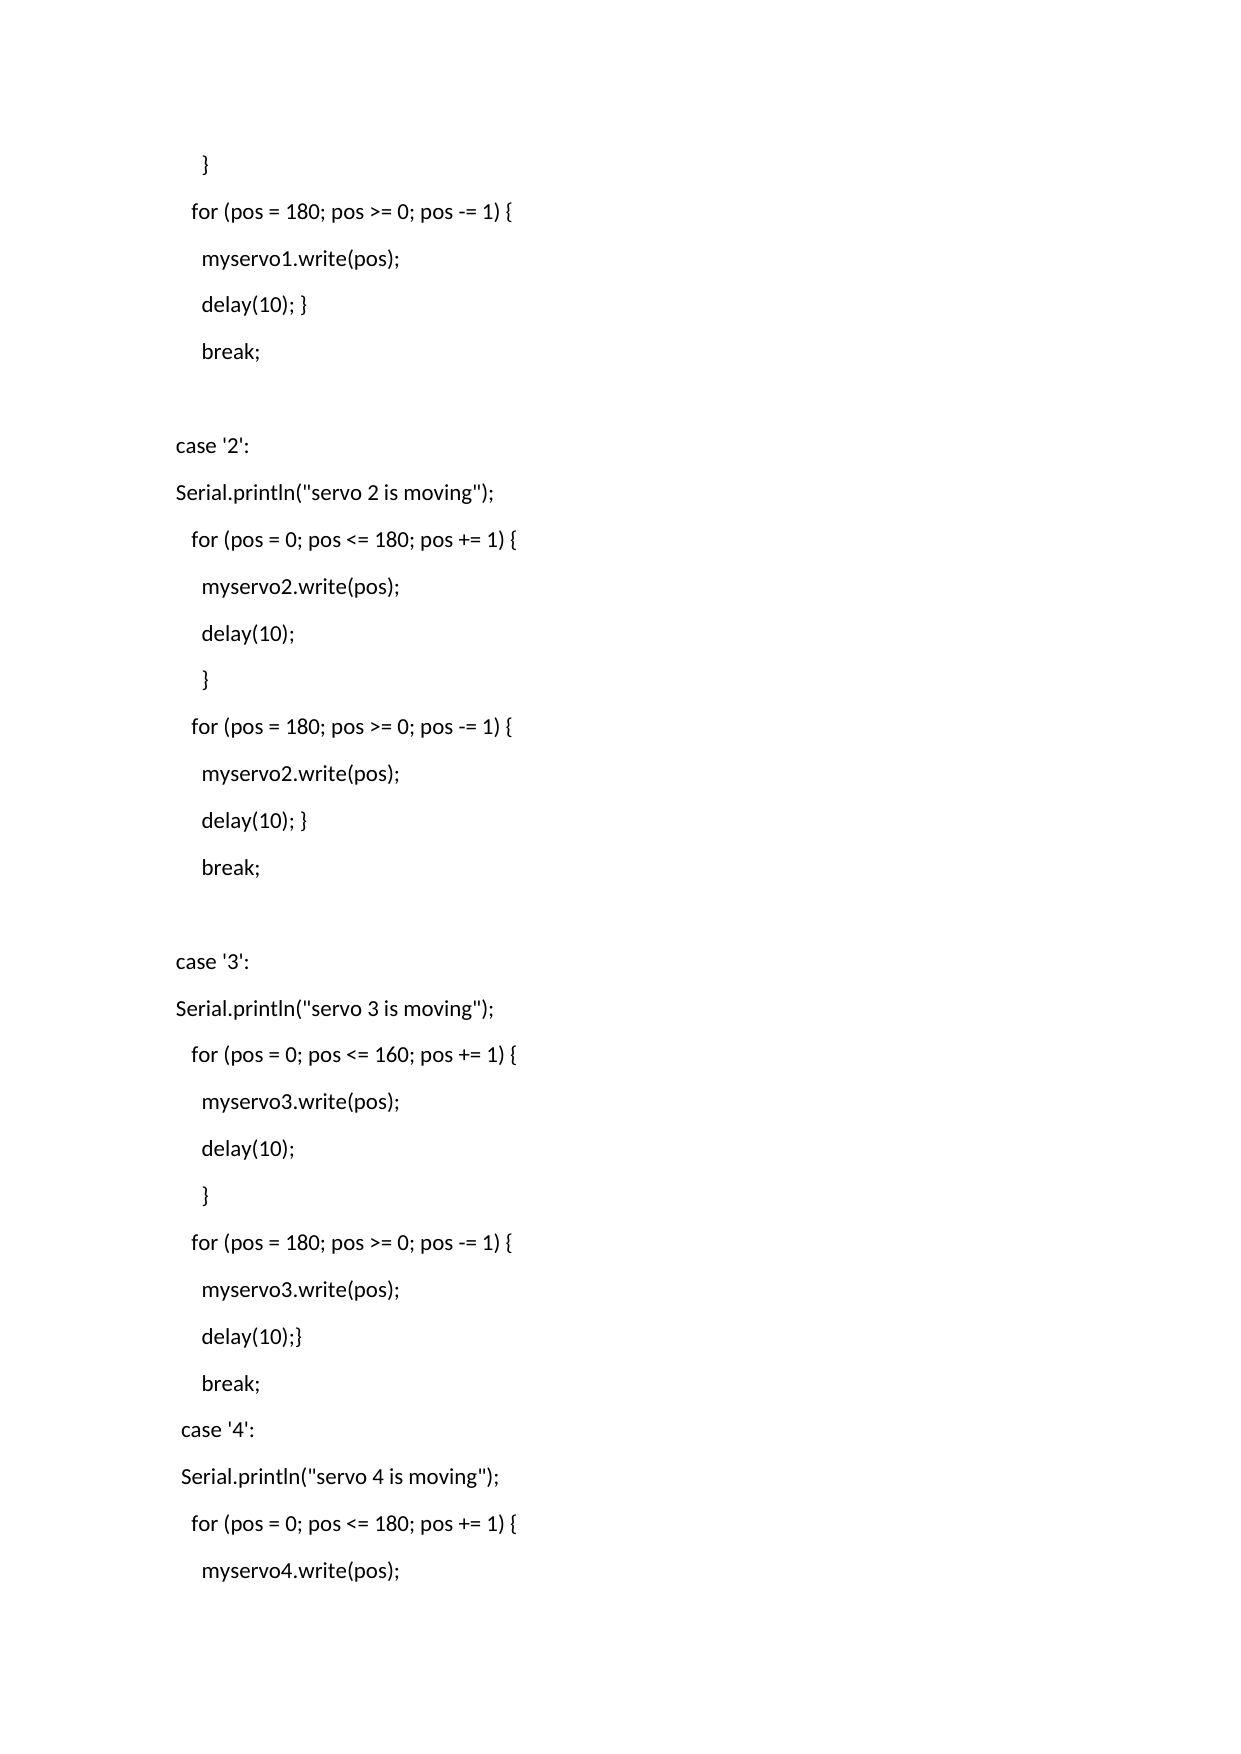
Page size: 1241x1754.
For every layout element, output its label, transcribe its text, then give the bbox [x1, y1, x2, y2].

text break; [150, 853, 1090, 881]
text delay(10); [150, 619, 1090, 647]
text myservo1.write(pos); [150, 244, 1090, 272]
text myservo2.write(pos); [150, 572, 1090, 600]
text Serial.println("servo 2 is moving"); [150, 478, 1090, 506]
text myservo3.write(pos); [150, 1275, 1090, 1303]
text delay(10);} [150, 1322, 1090, 1350]
text for (pos = 0; pos <= 180; pos += 1) { [150, 525, 1090, 553]
text myservo4.write(pos); [150, 1556, 1090, 1584]
text Serial.println("servo 4 is moving"); [150, 1462, 1090, 1491]
text for (pos = 0; pos <= 160; pos += 1) { [150, 1041, 1090, 1069]
text delay(10); } [150, 806, 1090, 834]
text myservo2.write(pos); [150, 759, 1090, 787]
text } [150, 150, 1090, 178]
text case '2': [150, 431, 1090, 459]
text break; [150, 337, 1090, 366]
text for (pos = 180; pos >= 0; pos -= 1) { [150, 197, 1090, 225]
text for (pos = 180; pos >= 0; pos -= 1) { [150, 712, 1090, 741]
text } [150, 666, 1090, 694]
text myservo3.write(pos); [150, 1087, 1090, 1116]
text break; [150, 1369, 1090, 1397]
text Serial.println("servo 3 is moving"); [150, 994, 1090, 1022]
text for (pos = 0; pos <= 180; pos += 1) { [150, 1509, 1090, 1537]
text delay(10); } [150, 291, 1090, 319]
text delay(10); [150, 1134, 1090, 1162]
text } [150, 1181, 1090, 1209]
text for (pos = 180; pos >= 0; pos -= 1) { [150, 1228, 1090, 1256]
text case '4': [150, 1416, 1090, 1444]
text case '3': [150, 947, 1090, 975]
